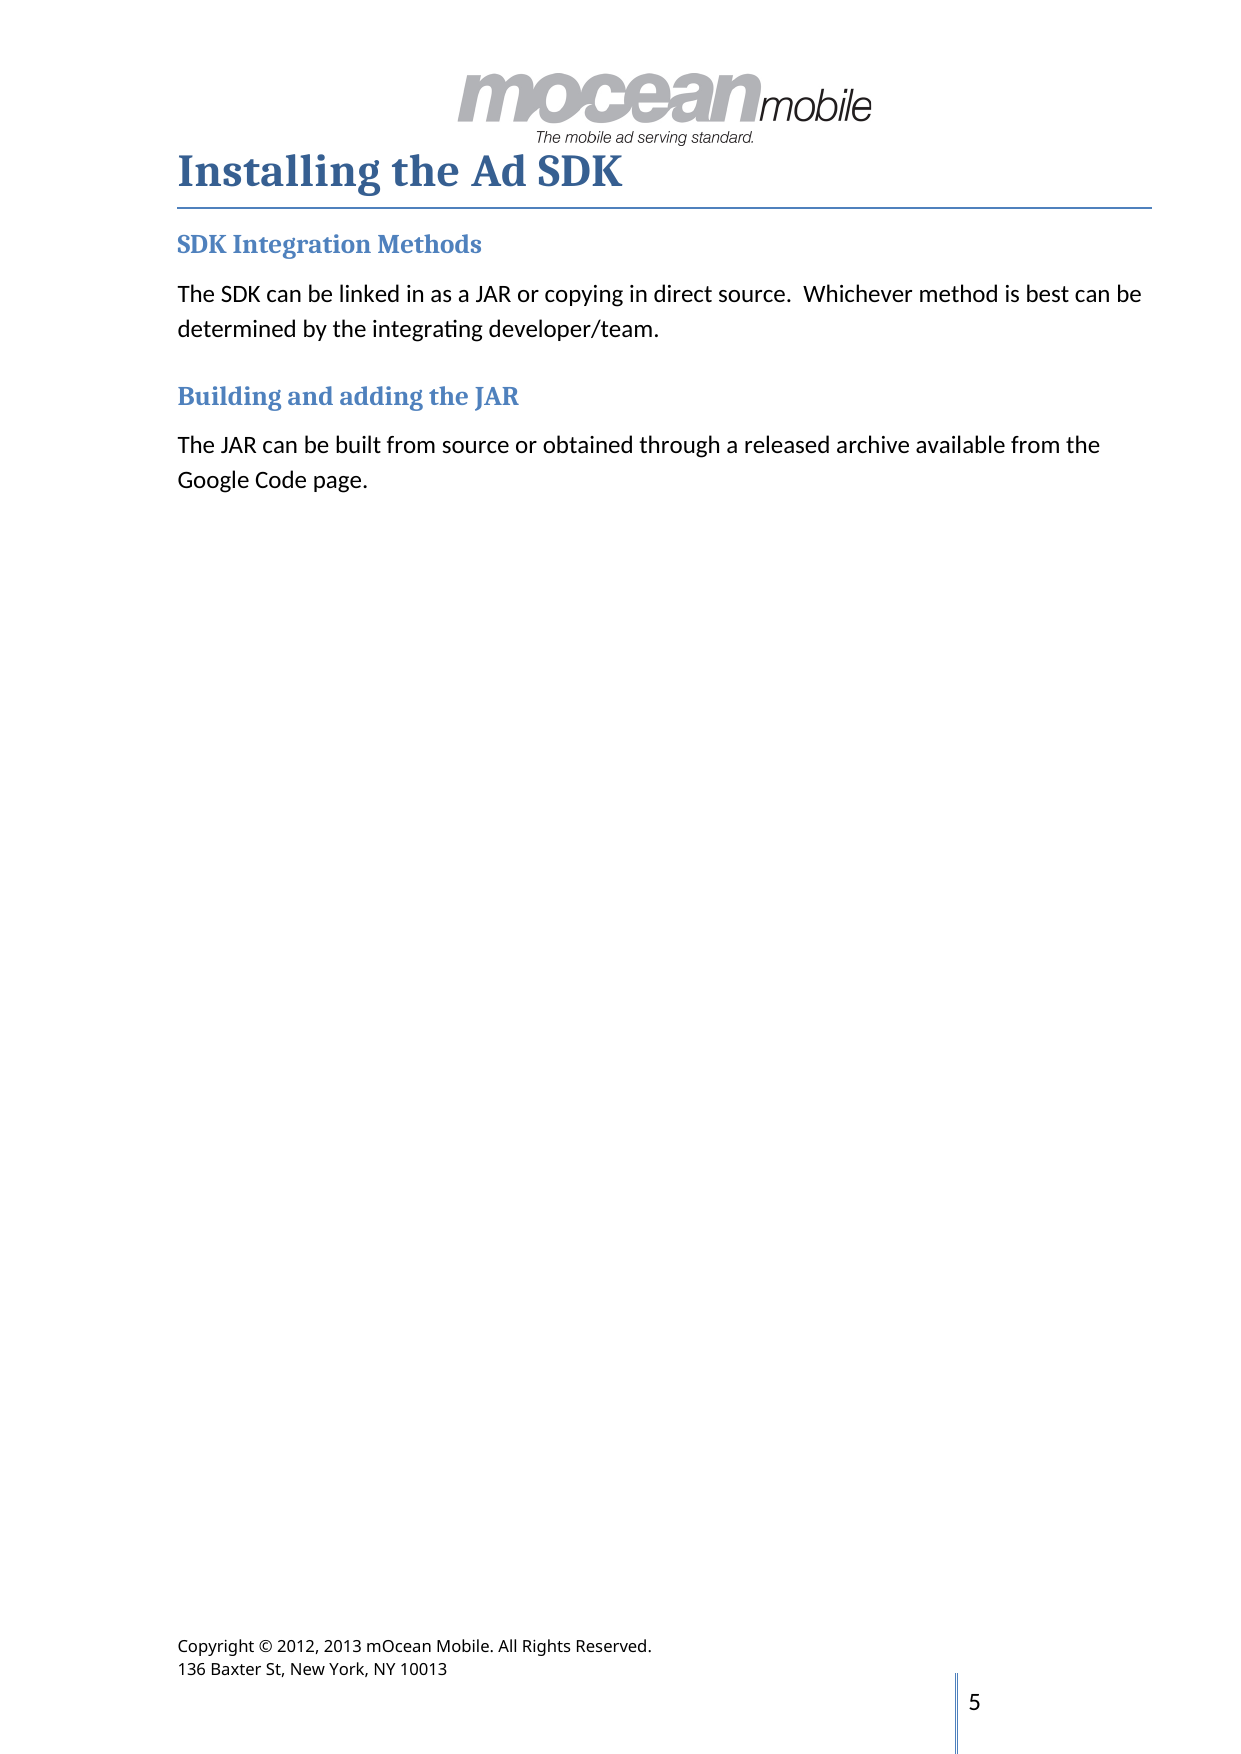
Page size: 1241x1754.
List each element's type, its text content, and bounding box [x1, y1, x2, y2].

text The SDK can be linked in as a JAR or copying in direct source. Whichever method is best can be determined by the integrating developer/team. [177, 278, 1152, 343]
subtitle SDK Integration Methods [177, 229, 1152, 261]
picture [457, 73, 872, 146]
subtitle Installing the Ad SDK [177, 146, 1152, 207]
subtitle Building and adding the JAR [177, 381, 1152, 412]
text The JAR can be built from source or obtained through a released archive available from the Google Code page. [177, 429, 1152, 495]
